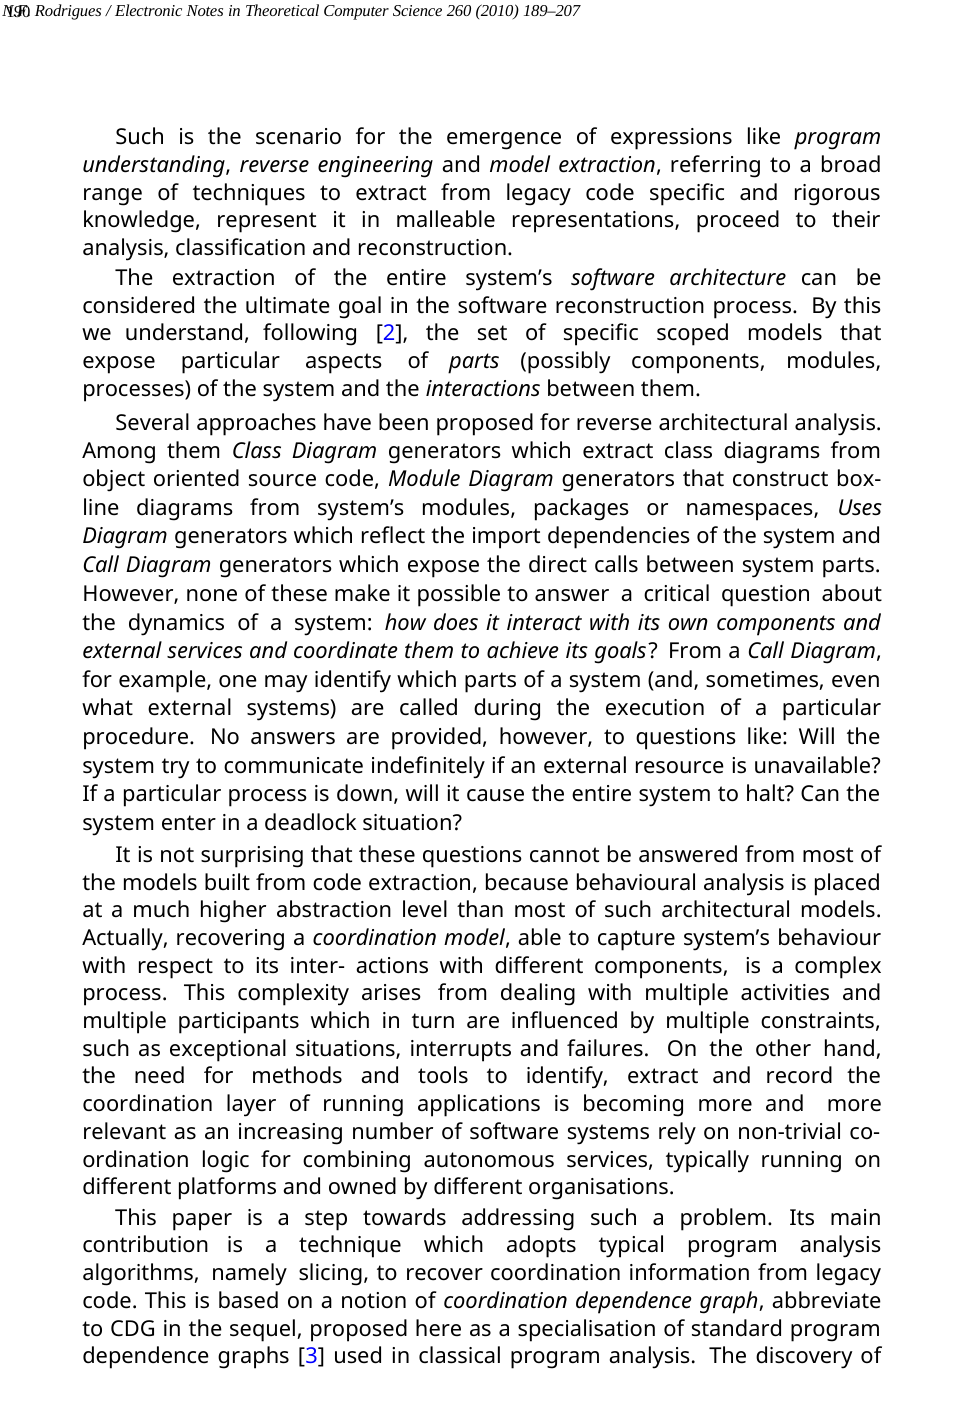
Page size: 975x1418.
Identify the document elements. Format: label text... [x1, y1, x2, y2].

text It is not surprising that these questions cannot be answered from most of the models built from code extraction, because behavioural analysis is placed at a much higher abstraction level than most of such architectural models. Actually, recovering a coordination model, able to capture system’s behaviour with respect to its inter- actions with different components, is a complex process. This complexity arises from dealing with multiple activities and multiple participants which in turn are influenced by multiple constraints, such as exceptional situations, interrupts and failures. On the other hand, the need for methods and tools to identify, extract and record the coordination layer of running applications is becoming more and more relevant as an increasing number of software systems rely on non-trivial co- ordination logic for combining autonomous services, typically running on different platforms and owned by different organisations. [82, 840, 882, 1200]
text Such is the scenario for the emergence of expressions like program understanding, reverse engineering and model extraction, referring to a broad range of techniques to extract from legacy code specific and rigorous knowledge, represent it in malleable representations, proceed to their analysis, classification and reconstruction. [82, 122, 881, 261]
text The extraction of the entire system’s software architecture can be considered the ultimate goal in the software reconstruction process. By this we understand, following [2], the set of specific scoped models that expose particular aspects of parts (possibly components, modules, processes) of the system and the interactions between them. [82, 263, 881, 402]
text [82, 1203, 882, 1369]
text Several approaches have been proposed for reverse architectural analysis. Among them Class Diagram generators which extract class diagrams from object oriented source code, Module Diagram generators that construct box-line diagrams from system’s modules, packages or namespaces, Uses Diagram generators which reflect the import dependencies of the system and Call Diagram generators which expose the direct calls between system parts. However, none of these make it possible to answer a critical question about the dynamics of a system: how does it interact with its own components and external services and coordinate them to achieve its goals? From a Call Diagram, for example, one may identify which parts of a system (and, sometimes, even what external systems) are called during the execution of a particular procedure. No answers are provided, however, to questions like: Will the system try to communicate indefinitely if an external resource is unavailable? If a particular process is down, will it cause the entire system to halt? Can the system enter in a deadlock situation? [82, 407, 882, 837]
